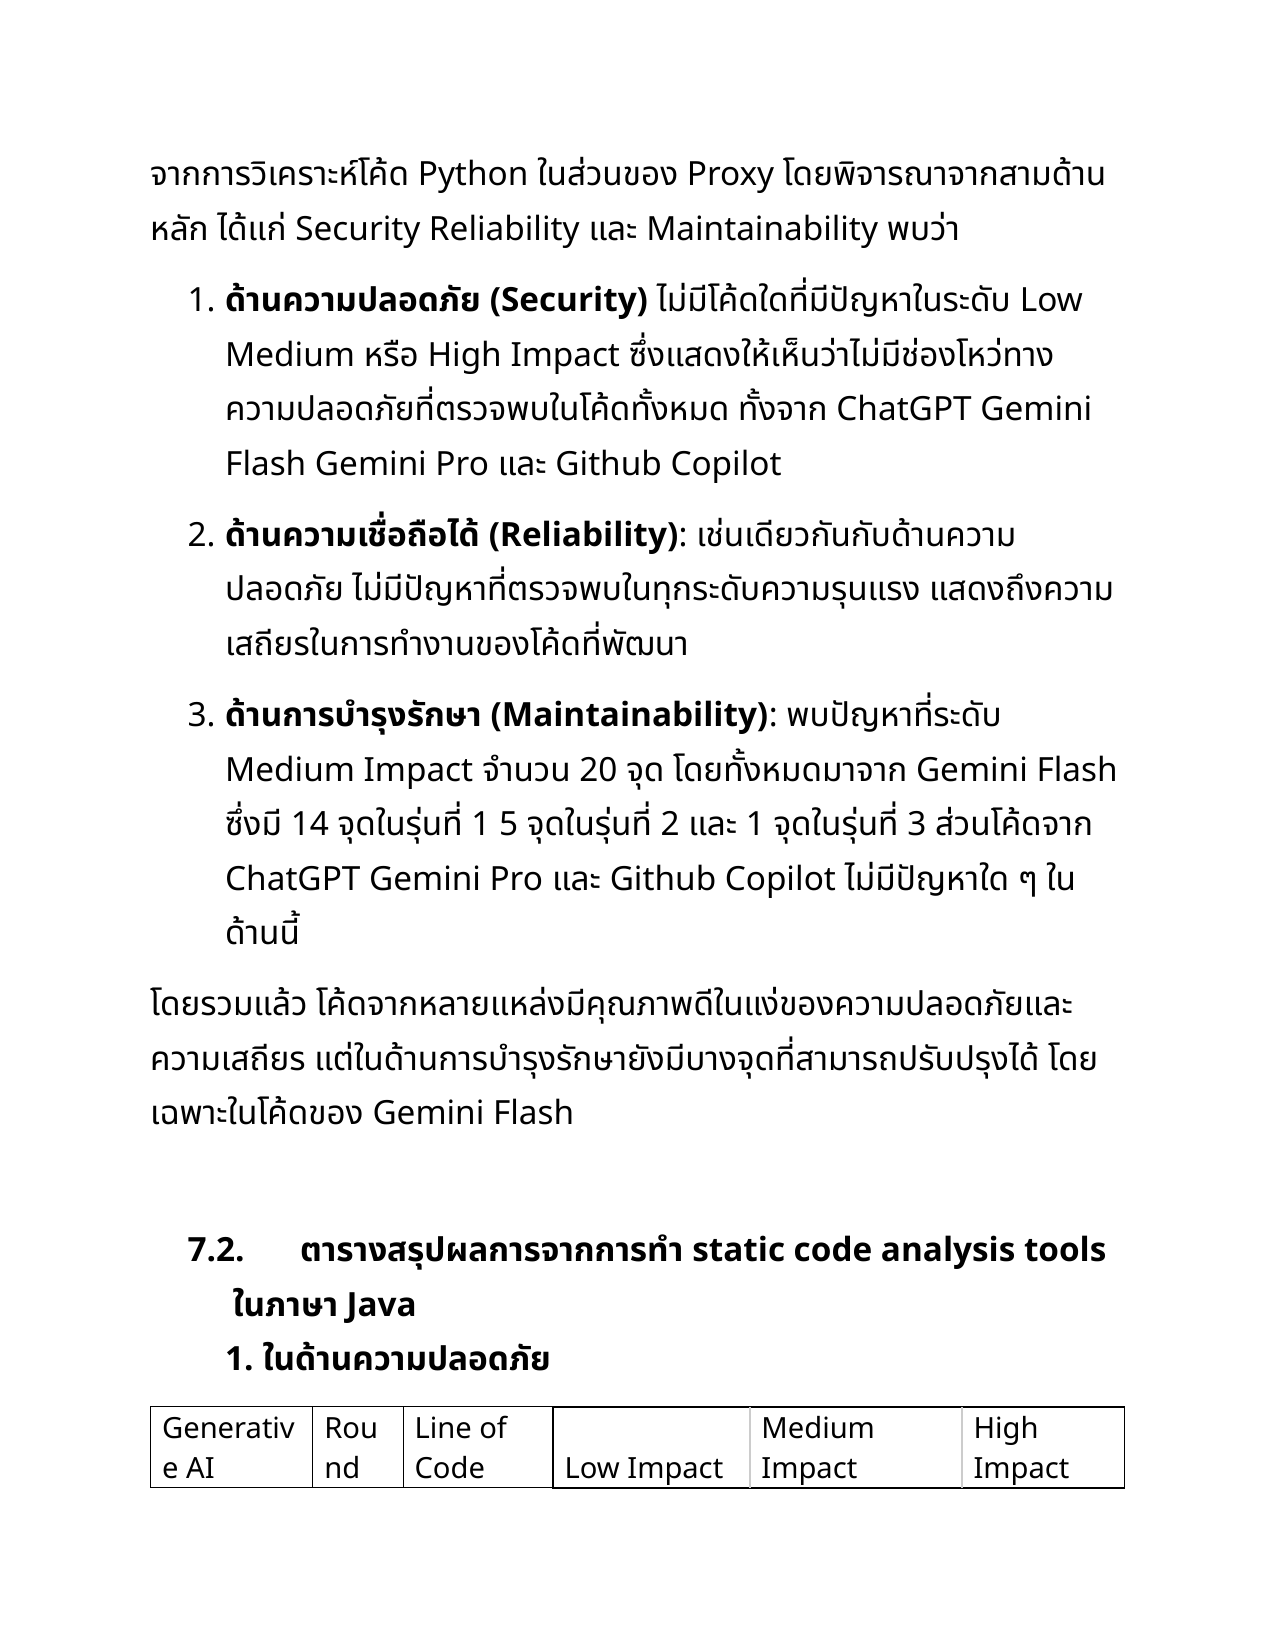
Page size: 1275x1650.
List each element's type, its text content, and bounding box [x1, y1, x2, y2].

list ด้านความปลอดภัย (Security) ไม่มีโค้ดใดที่มีปัญหาในระดับ Low Medium หรือ High Impact ซึ่งแสดงให้เห็นว่าไม่มีช่องโหว่ทางความปลอดภัยที่ตรวจพบในโค้ดทั้งหมด ทั้งจาก ChatGPT Gemini Flash Gemini Pro และ Github Copilot [187, 276, 1125, 490]
table_header Medium Impact [751, 1408, 961, 1487]
list ในด้านความปลอดภัย [225, 1335, 1125, 1386]
table_header Line of Code [404, 1407, 552, 1487]
text โดยรวมแล้ว โค้ดจากหลายแหล่งมีคุณภาพดีในแง่ของความปลอดภัยและความเสถียร แต่ในด้านการบำรุงรักษายังมีบางจุดที่สามารถปรับปรุงได้ โดยเฉพาะในโค้ดของ Gemini Flash [150, 980, 1125, 1139]
table_header High Impact [963, 1408, 1124, 1487]
list ตารางสรุปผลการจากการทำ static code analysis tools ในภาษา Java [187, 1226, 1125, 1331]
text จากการวิเคราะห์โค้ด Python ในส่วนของ Proxy โดยพิจารณาจากสามด้านหลัก ได้แก่ Security Reliability และ Maintainability พบว่า [150, 150, 1125, 255]
list ด้านการบำรุงรักษา (Maintainability): พบปัญหาที่ระดับ Medium Impact จำนวน 20 จุด โดยทั้งหมดมาจาก Gemini Flash ซึ่งมี 14 จุดในรุ่นที่ 1 5 จุดในรุ่นที่ 2 และ 1 จุดในรุ่นที่ 3 ส่วนโค้ดจาก ChatGPT Gemini Pro และ Github Copilot ไม่มีปัญหาใด ๆ ในด้านนี้ [187, 691, 1125, 959]
table_header Round [313, 1407, 403, 1487]
list ด้านความเชื่อถือได้ (Reliability): เช่นเดียวกันกับด้านความปลอดภัย ไม่มีปัญหาที่ตรวจพบในทุกระดับความรุนแรง แสดงถึงความเสถียรในการทำงานของโค้ดที่พัฒนา [187, 511, 1125, 670]
table_header Generative AI [151, 1407, 312, 1487]
table_header Low Impact [554, 1408, 749, 1487]
